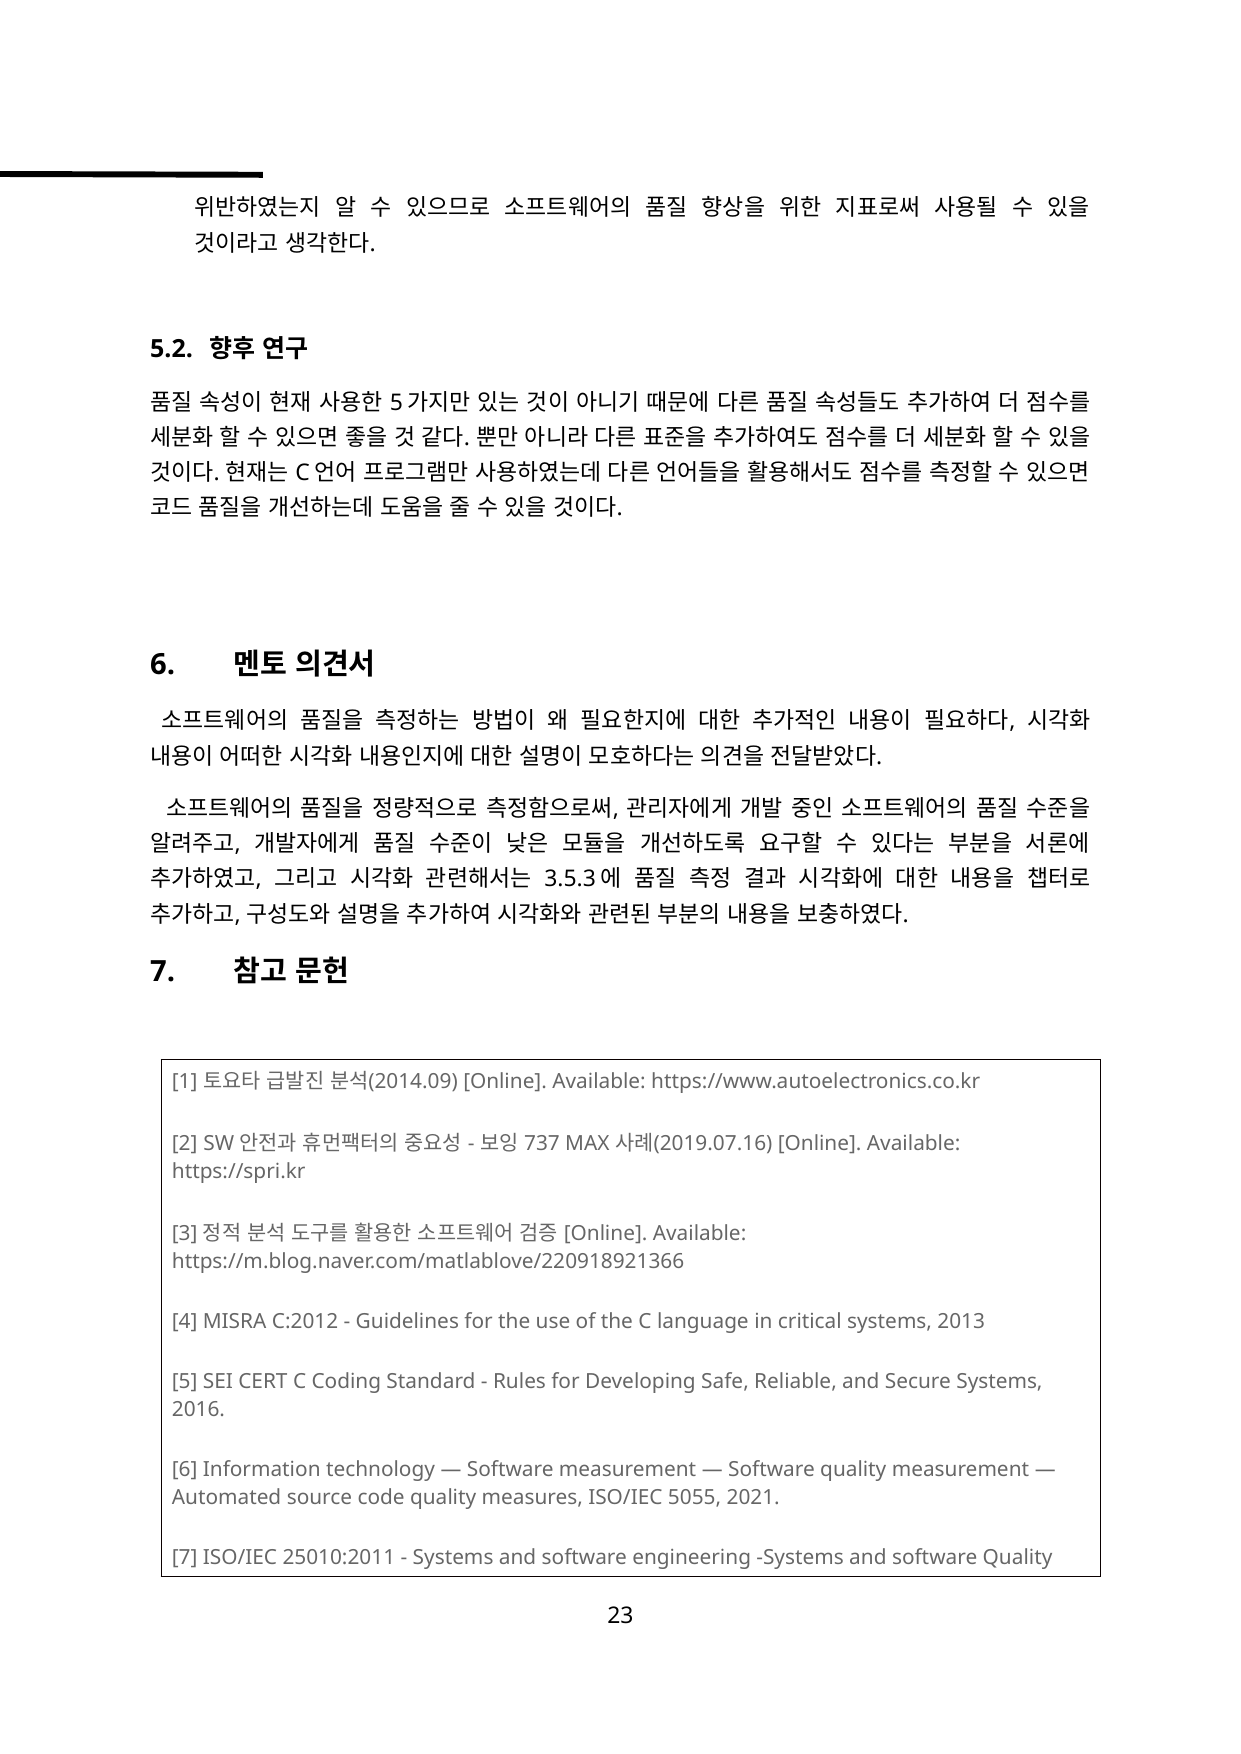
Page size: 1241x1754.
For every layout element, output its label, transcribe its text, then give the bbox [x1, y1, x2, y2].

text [186, 187, 1098, 260]
text 소프트웨어의 품질을 측정하는 방법이 왜 필요한지에 대한 추가적인 내용이 필요하다, 시각화 내용이 어떠한 시각화 내용인지에 대한 설명이 모호하다는 의견을 전달받았다. [142, 700, 1098, 771]
text 품질 속성이 현재 사용한 5가지만 있는 것이 아니기 때문에 다른 품질 속성들도 추가하여 더 점수를 세분화 할 수 있으면 좋을 것 같다. 뿐만 아니라 다른 표준을 추가하여도 점수를 더 세분화 할 수 있을 것이다. 현재는 C언어 프로그램만 사용하였는데 다른 언어들을 활용해서도 점수를 측정할 수 있으면 코드 품질을 개선하는데 도움을 줄 수 있을 것이다. [150, 383, 1090, 523]
subtitle 멘토 의견서 [142, 639, 1098, 683]
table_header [162, 1060, 1100, 1576]
subtitle 향후 연구 [142, 326, 1098, 364]
text 소프트웨어의 품질을 정량적으로 측정함으로써, 관리자에게 개발 중인 소프트웨어의 품질 수준을 알려주고, 개발자에게 품질 수준이 낮은 모듈을 개선하도록 요구할 수 있다는 부분을 서론에 추가하였고, 그리고 시각화 관련해서는 3.5.3에 품질 측정 결과 시각화에 대한 내용을 챕터로 추가하고, 구성도와 설명을 추가하여 시각화와 관련된 부분의 내용을 보충하였다. [142, 788, 1098, 929]
subtitle 참고 문헌 [142, 946, 1098, 990]
